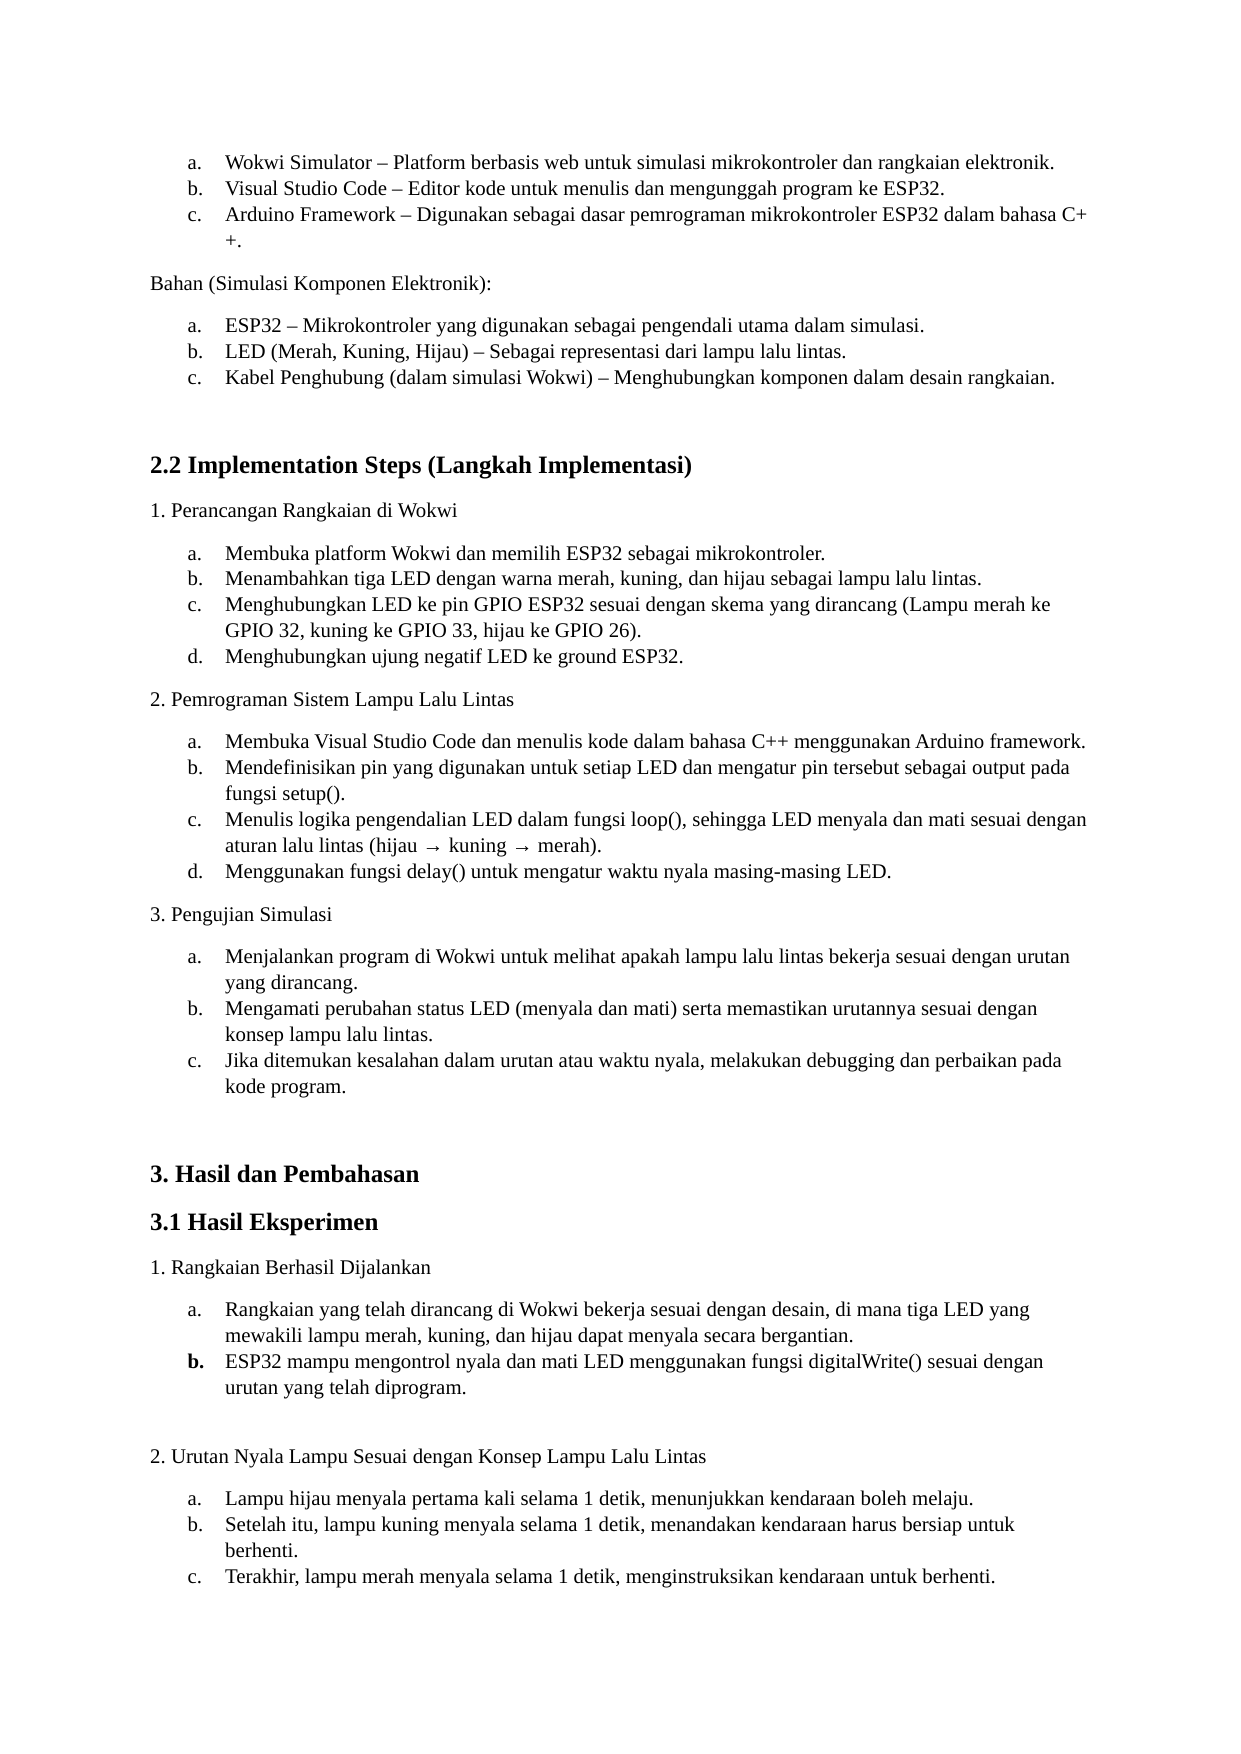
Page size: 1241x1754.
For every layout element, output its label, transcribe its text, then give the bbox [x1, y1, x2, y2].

list Visual Studio Code – Editor kode untuk menulis dan mengunggah program ke ESP32. [187, 176, 1090, 200]
list Menambahkan tiga LED dengan warna merah, kuning, dan hijau sebagai lampu lalu lintas. [187, 566, 1090, 590]
list Rangkaian yang telah dirancang di Wokwi bekerja sesuai dengan desain, di mana tiga LED yang mewakili lampu merah, kuning, dan hijau dapat menyala secara bergantian. [187, 1297, 1090, 1347]
text 3.1 Hasil Eksperimen [150, 1207, 1090, 1236]
text 1. Perancangan Rangkaian di Wokwi [150, 498, 1090, 522]
list Jika ditemukan kesalahan dalam urutan atau waktu nyala, melakukan debugging dan perbaikan pada kode program. [187, 1048, 1090, 1098]
list Setelah itu, lampu kuning menyala selama 1 detik, menandakan kendaraan harus bersiap untuk berhenti. [187, 1512, 1090, 1562]
list Menghubungkan LED ke pin GPIO ESP32 sesuai dengan skema yang dirancang (Lampu merah ke GPIO 32, kuning ke GPIO 33, hijau ke GPIO 26). [187, 592, 1090, 642]
text 3. Pengujian Simulasi [150, 902, 1090, 926]
list Lampu hijau menyala pertama kali selama 1 detik, menunjukkan kendaraan boleh melaju. [187, 1486, 1090, 1510]
list ESP32 mampu mengontrol nyala dan mati LED menggunakan fungsi digitalWrite() sesuai dengan urutan yang telah diprogram. [187, 1349, 1090, 1399]
text Bahan (Simulasi Komponen Elektronik): [150, 270, 1090, 294]
list Wokwi Simulator – Platform berbasis web untuk simulasi mikrokontroler dan rangkaian elektronik. [187, 150, 1090, 174]
list Kabel Penghubung (dalam simulasi Wokwi) – Menghubungkan komponen dalam desain rangkaian. [187, 365, 1090, 389]
list Menggunakan fungsi delay() untuk mengatur waktu nyala masing-masing LED. [187, 859, 1090, 883]
list Menulis logika pengendalian LED dalam fungsi loop(), sehingga LED menyala dan mati sesuai dengan aturan lalu lintas (hijau → kuning → merah). [187, 807, 1090, 857]
list Membuka Visual Studio Code dan menulis kode dalam bahasa C++ menggunakan Arduino framework. [187, 729, 1090, 753]
list Menjalankan program di Wokwi untuk melihat apakah lampu lalu lintas bekerja sesuai dengan urutan yang dirancang. [187, 944, 1090, 994]
list Mengamati perubahan status LED (menyala dan mati) serta memastikan urutannya sesuai dengan konsep lampu lalu lintas. [187, 996, 1090, 1046]
text 1. Rangkaian Berhasil Dijalankan [150, 1254, 1090, 1279]
text 2. Urutan Nyala Lampu Sesuai dengan Konsep Lampu Lalu Lintas [150, 1443, 1090, 1468]
text 3. Hasil dan Pembahasan [150, 1159, 1090, 1188]
list ESP32 – Mikrokontroler yang digunakan sebagai pengendali utama dalam simulasi. [187, 313, 1090, 337]
list Terakhir, lampu merah menyala selama 1 detik, menginstruksikan kendaraan untuk berhenti. [187, 1564, 1090, 1588]
list Arduino Framework – Digunakan sebagai dasar pemrograman mikrokontroler ESP32 dalam bahasa C++. [187, 202, 1090, 252]
list Menghubungkan ujung negatif LED ke ground ESP32. [187, 644, 1090, 668]
text 2. Pemrograman Sistem Lampu Lalu Lintas [150, 687, 1090, 711]
list Membuka platform Wokwi dan memilih ESP32 sebagai mikrokontroler. [187, 540, 1090, 564]
list LED (Merah, Kuning, Hijau) – Sebagai representasi dari lampu lalu lintas. [187, 339, 1090, 363]
list Mendefinisikan pin yang digunakan untuk setiap LED dan mengatur pin tersebut sebagai output pada fungsi setup(). [187, 755, 1090, 805]
list Implementation Steps (Langkah Implementasi) [150, 450, 1090, 479]
